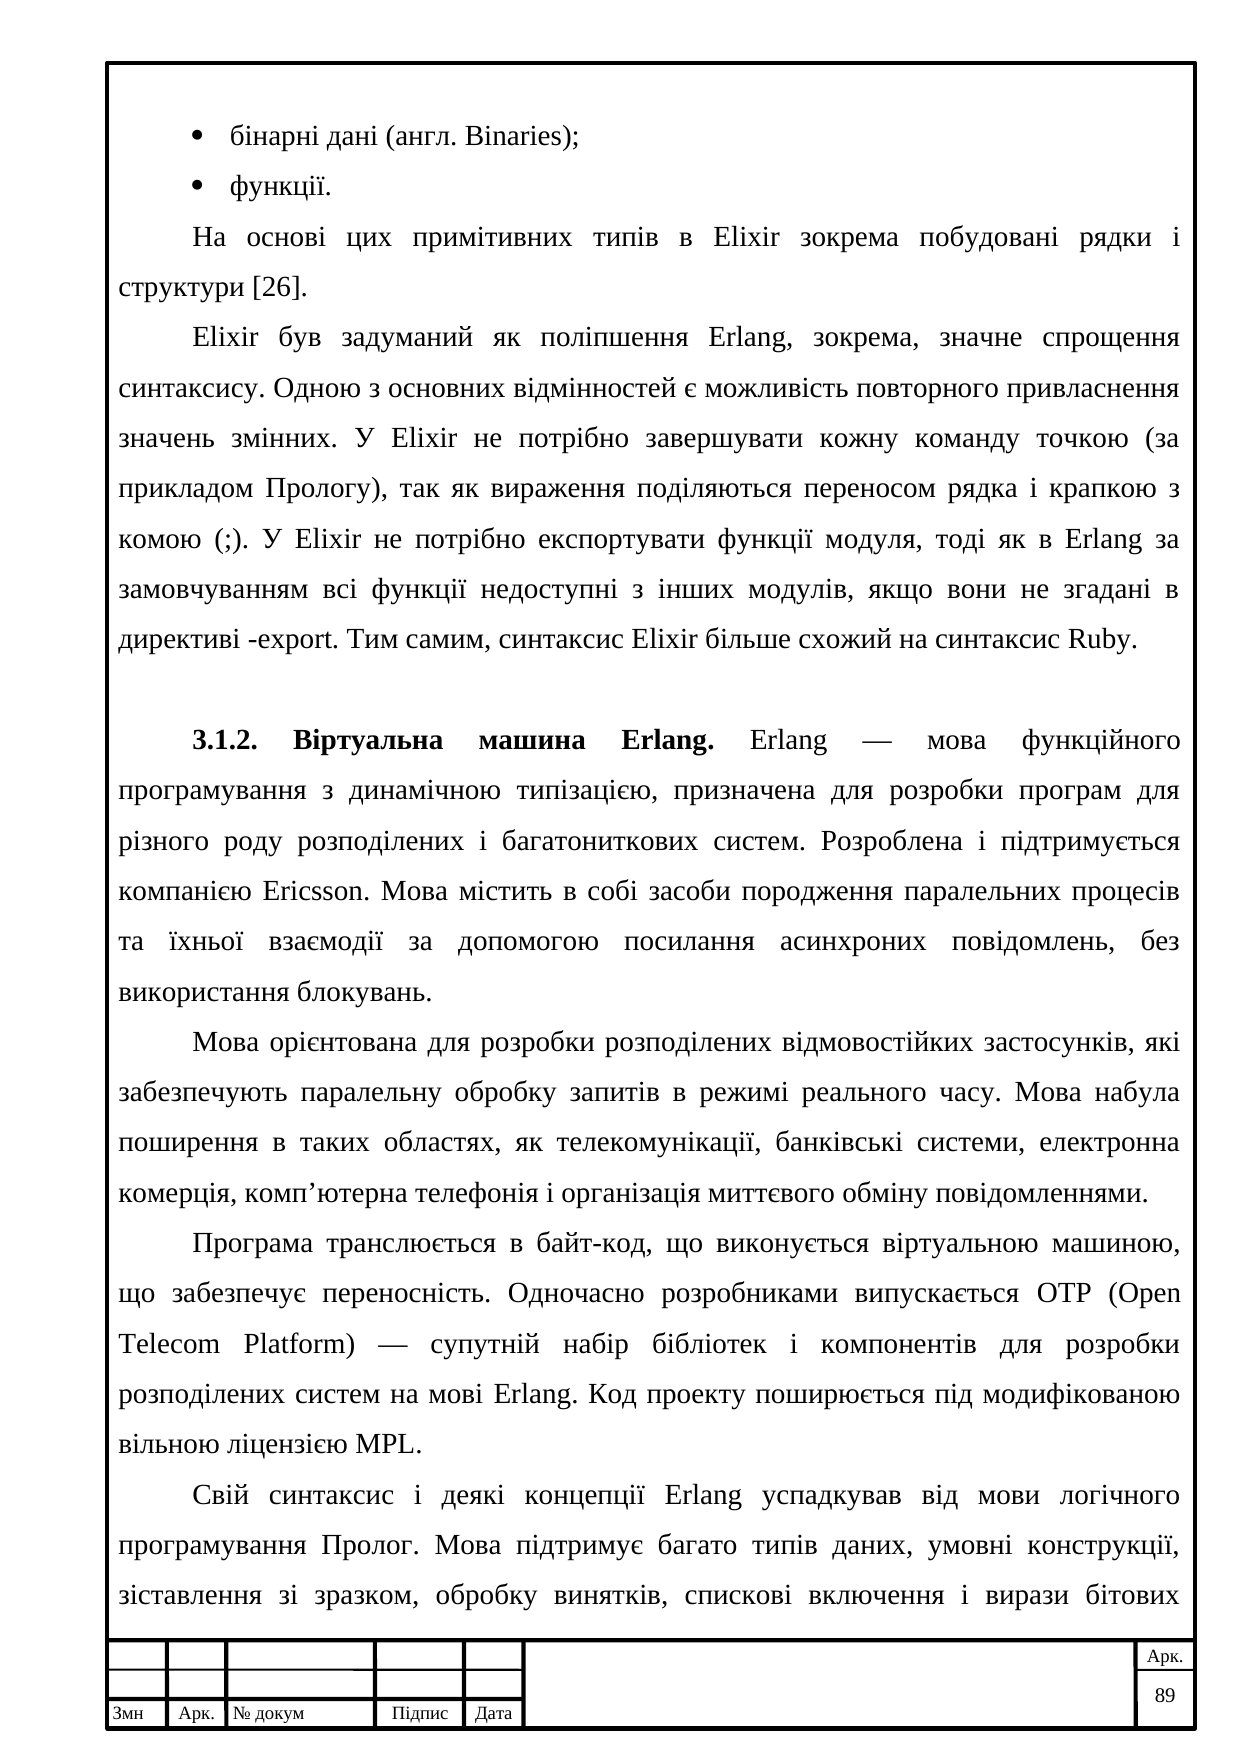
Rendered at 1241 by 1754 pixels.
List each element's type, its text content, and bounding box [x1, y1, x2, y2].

text Програма транслюється в байт-код, що виконується віртуальною машиною, що забезпечує переносність. Одночасно розробниками випускається OTP (Open Telecom Platform) — супутній набір бібліотек і компонентів для розробки розподілених систем на мові Erlang. Код проекту поширюється під модифікованою вільною ліцензією MPL. [118, 1225, 1181, 1460]
list бінарні дані (англ. Binaries); [118, 118, 1181, 152]
text Elixir був задуманий як поліпшення Erlang, зокрема, значне спрощення синтаксису. Одною з основних відмінностей є можливість повторного привласнення значень змінних. У Elixir не потрібно завершувати кожну команду точкою (за прикладом Прологу), так як вираження поділяються переносом рядка і крапкою з комою (;). У Elixir не потрібно експортувати функції модуля, тоді як в Erlang за замовчуванням всі функції недоступні з інших модулів, якщо вони не згадані в директиві -export. Тим самим, синтаксис Elixir більше схожий на синтаксис Ruby. [118, 319, 1181, 655]
list функції. [118, 168, 1181, 202]
text На основі цих примітивних типів в Elixir зокрема побудовані рядки і структури [26]. [118, 219, 1181, 303]
text 3.1.2. Віртуальна машина Erlang. Erlang — мова функційного програмування з динамічною типізацією, призначена для розробки програм для різного роду розподілених і багатониткових систем. Розроблена і підтримується компанією Ericsson. Мова містить в собі засоби породження паралельних процесів та їхньої взаємодії за допомогою посилання асинхроних повідомлень, без використання блокувань. [118, 722, 1181, 1007]
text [118, 1477, 1181, 1611]
text Мова орієнтована для розробки розподілених відмовостійких застосунків, які забезпечують паралельну обробку запитів в режимі реального часу. Мова набула поширення в таких областях, як телекомунікації, банківські системи, електронна комерція, комп’ютерна телефонія і організація миттєвого обміну повідомленнями. [118, 1024, 1181, 1208]
